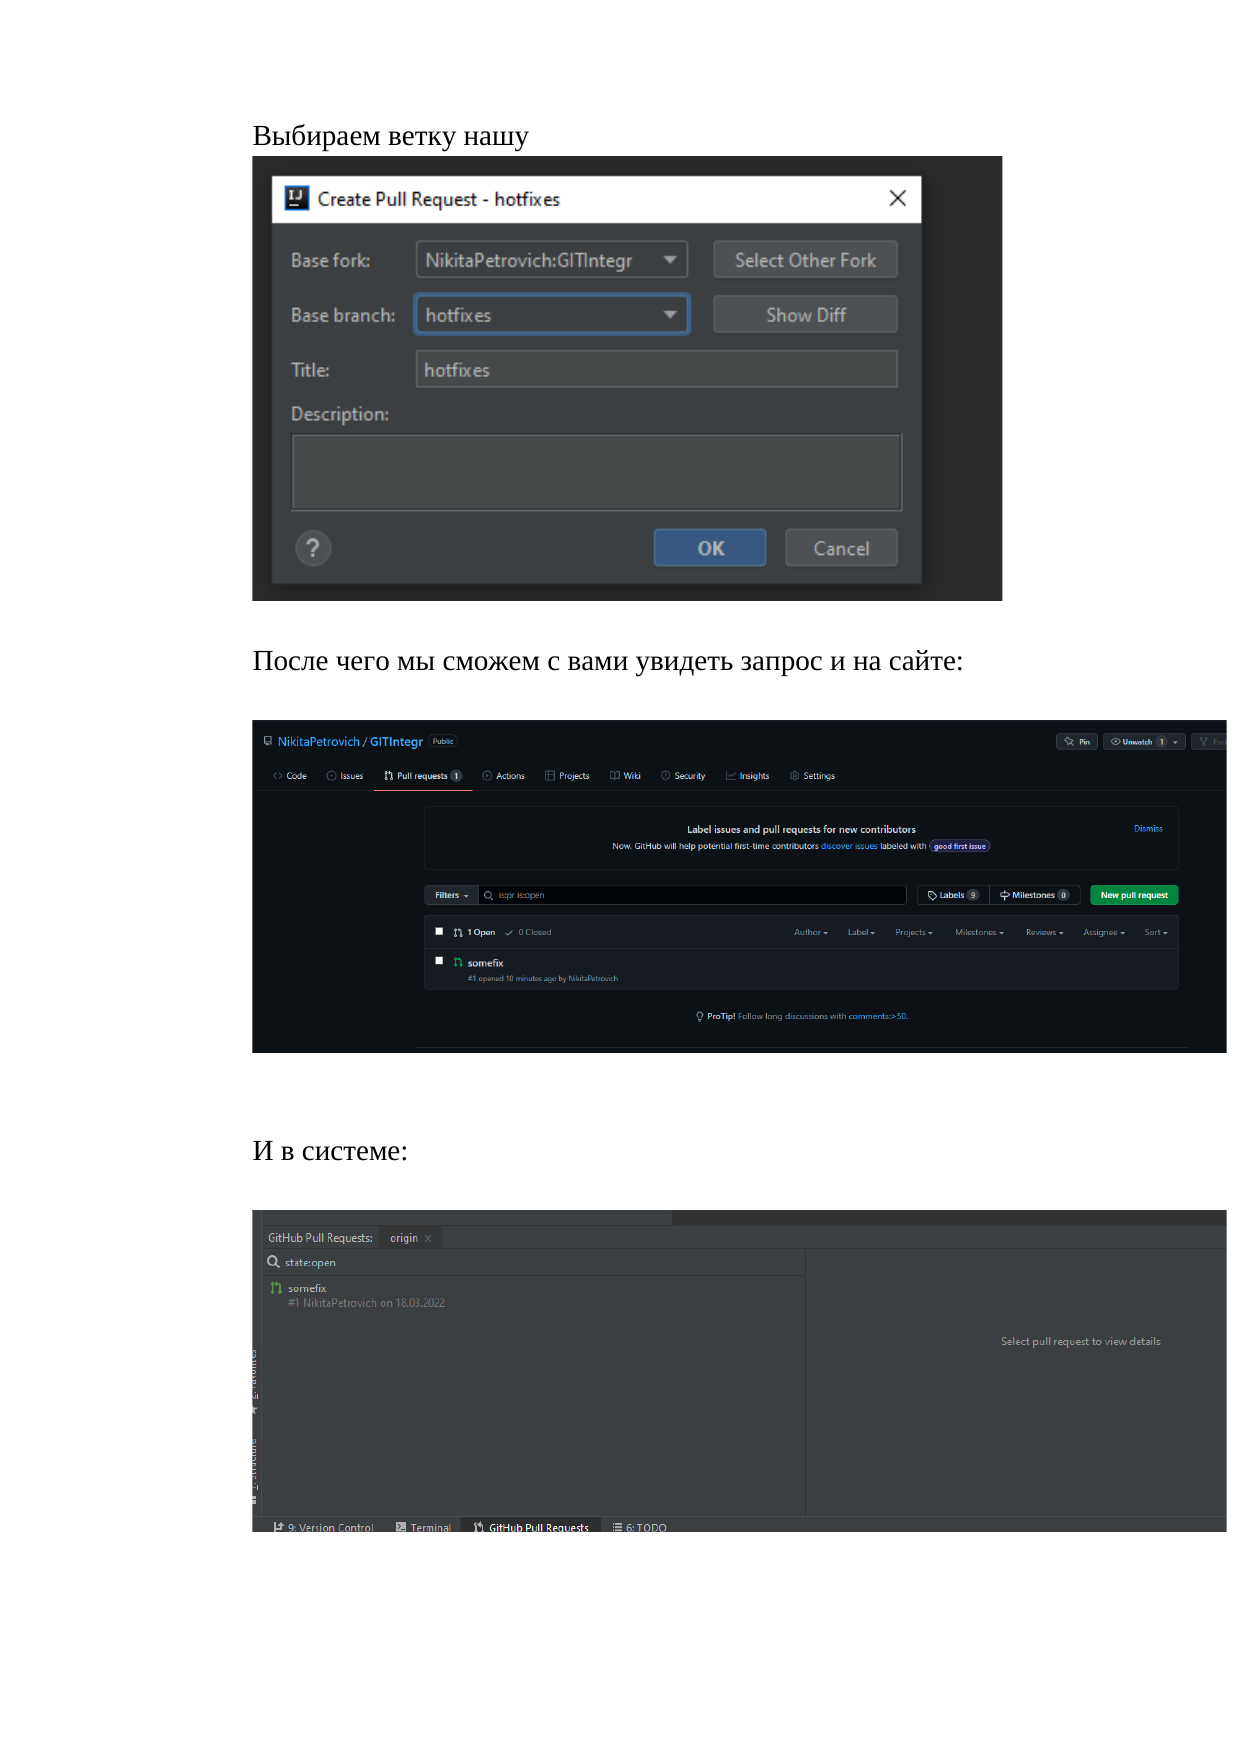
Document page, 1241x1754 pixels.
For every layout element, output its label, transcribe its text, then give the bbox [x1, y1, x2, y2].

text После чего мы сможем с вами увидеть запрос и на сайте: [252, 643, 1152, 677]
picture [252, 156, 1003, 601]
text Выбираем ветку нашу [252, 118, 1152, 152]
picture [252, 720, 1227, 1053]
text И в системе: [252, 1133, 1152, 1167]
picture [252, 1210, 1227, 1532]
